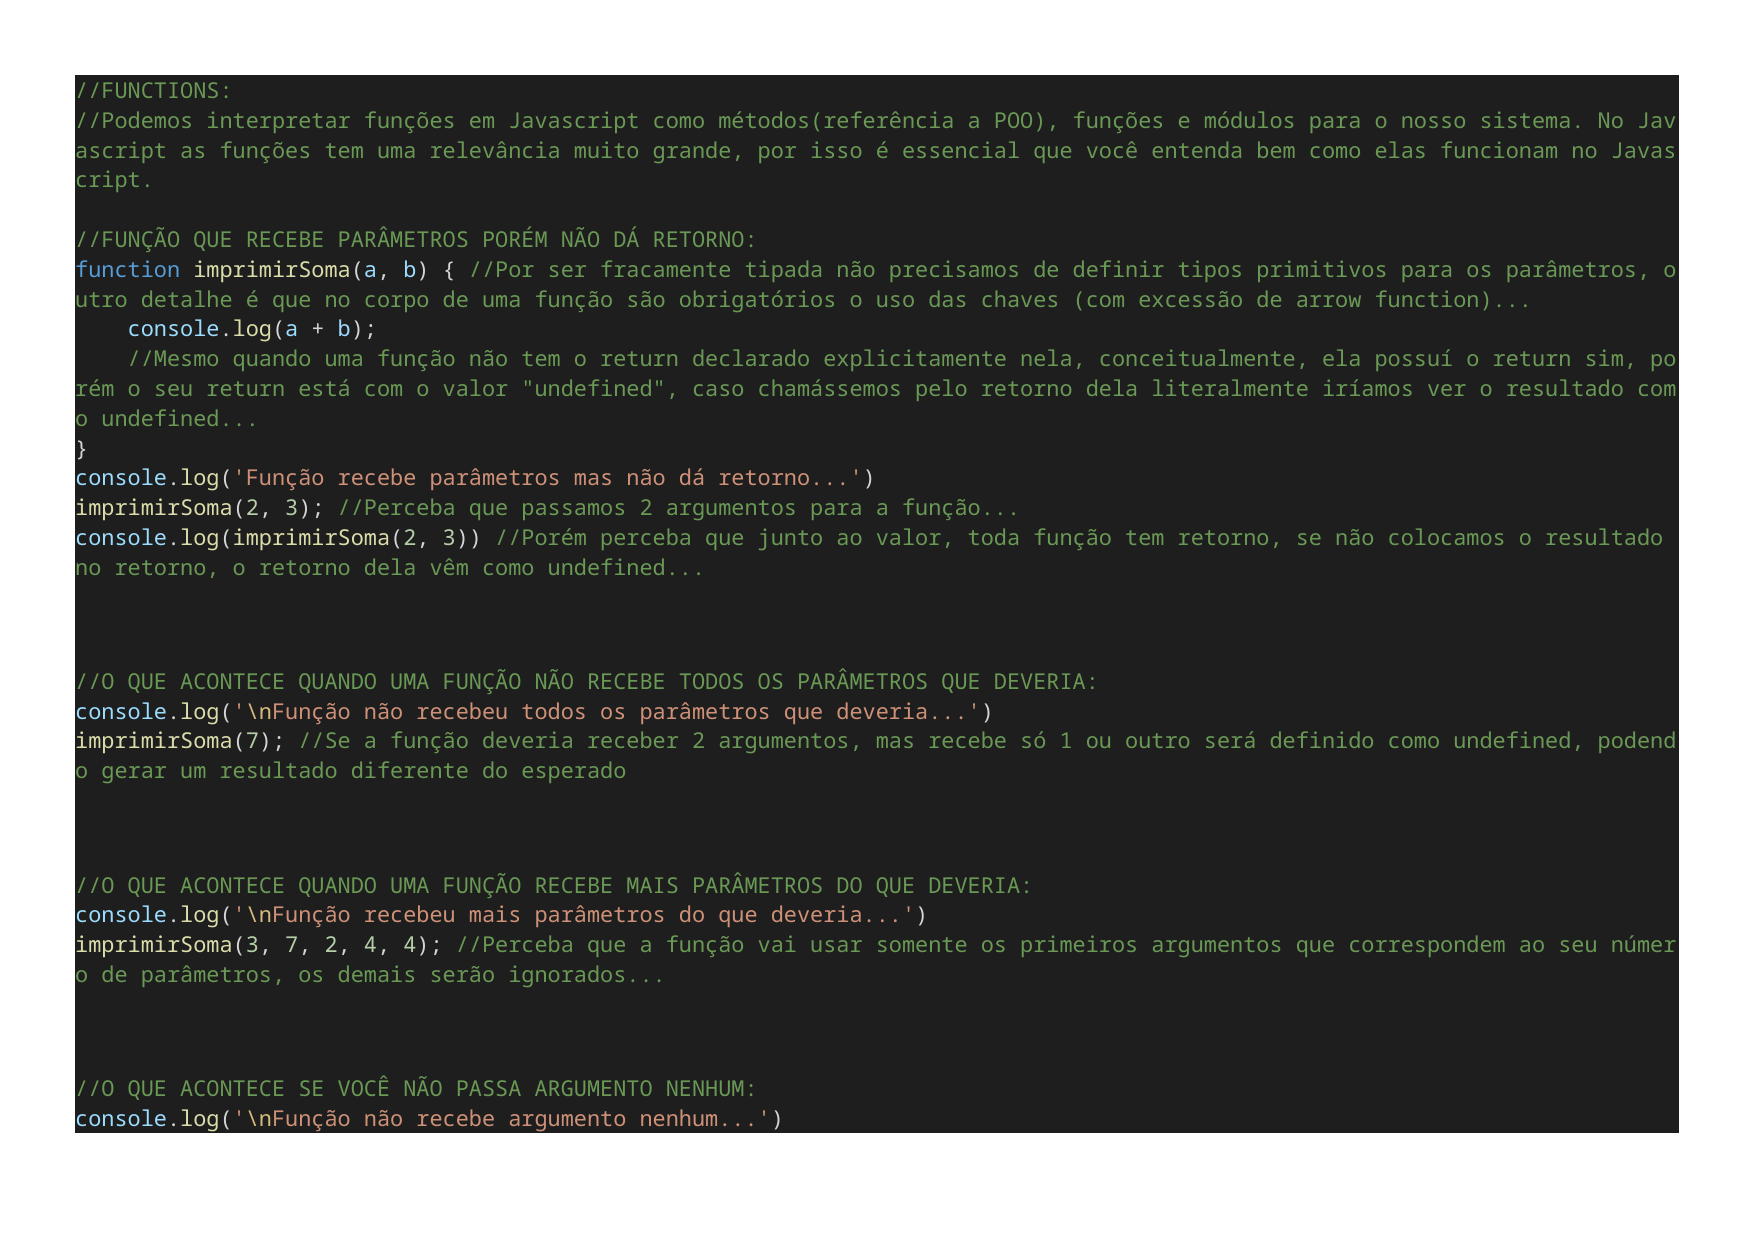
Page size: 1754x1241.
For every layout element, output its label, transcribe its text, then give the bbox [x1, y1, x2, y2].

text console.log(imprimirSoma(2, 3)) //Porém perceba que junto ao valor, toda função tem retorno, se não colocamos o resultado no retorno, o retorno dela vêm como undefined... [75, 522, 1679, 581]
text //O QUE ACONTECE SE VOCÊ NÃO PASSA ARGUMENTO NENHUM: [75, 1073, 1679, 1103]
text console.log('\nFunção não recebeu todos os parâmetros que deveria...') [75, 696, 1679, 726]
text //FUNÇÃO QUE RECEBE PARÂMETROS PORÉM NÃO DÁ RETORNO: [75, 224, 1679, 254]
text imprimirSoma(3, 7, 2, 4, 4); //Perceba que a função vai usar somente os primeiros argumentos que correspondem ao seu número de parâmetros, os demais serão ignorados... [75, 929, 1679, 989]
text console.log('Função recebe parâmetros mas não dá retorno...') [75, 462, 1679, 492]
text //FUNCTIONS: [75, 75, 1679, 105]
text //Mesmo quando uma função não tem o return declarado explicitamente nela, conceitualmente, ela possuí o return sim, porém o seu return está com o valor "undefined", caso chamássemos pelo retorno dela literalmente iríamos ver o resultado como undefined... [75, 343, 1679, 432]
text console.log('\nFunção não recebe argumento nenhum...') [75, 1103, 1679, 1133]
text //Podemos interpretar funções em Javascript como métodos(referência a POO), funções e módulos para o nosso sistema. No Javascript as funções tem uma relevância muito grande, por isso é essencial que você entenda bem como elas funcionam no Javascript. [75, 105, 1679, 194]
text console.log('\nFunção recebeu mais parâmetros do que deveria...') [75, 899, 1679, 929]
text console.log(a + b); [75, 313, 1679, 343]
text } [75, 432, 1679, 462]
text imprimirSoma(2, 3); //Perceba que passamos 2 argumentos para a função... [75, 492, 1679, 522]
text //O QUE ACONTECE QUANDO UMA FUNÇÃO NÃO RECEBE TODOS OS PARÂMETROS QUE DEVERIA: [75, 666, 1679, 696]
text //O QUE ACONTECE QUANDO UMA FUNÇÃO RECEBE MAIS PARÂMETROS DO QUE DEVERIA: [75, 869, 1679, 899]
text function imprimirSoma(a, b) { //Por ser fracamente tipada não precisamos de definir tipos primitivos para os parâmetros, outro detalhe é que no corpo de uma função são obrigatórios o uso das chaves (com excessão de arrow function)... [75, 254, 1679, 313]
text imprimirSoma(7); //Se a função deveria receber 2 argumentos, mas recebe só 1 ou outro será definido como undefined, podendo gerar um resultado diferente do esperado [75, 726, 1679, 785]
